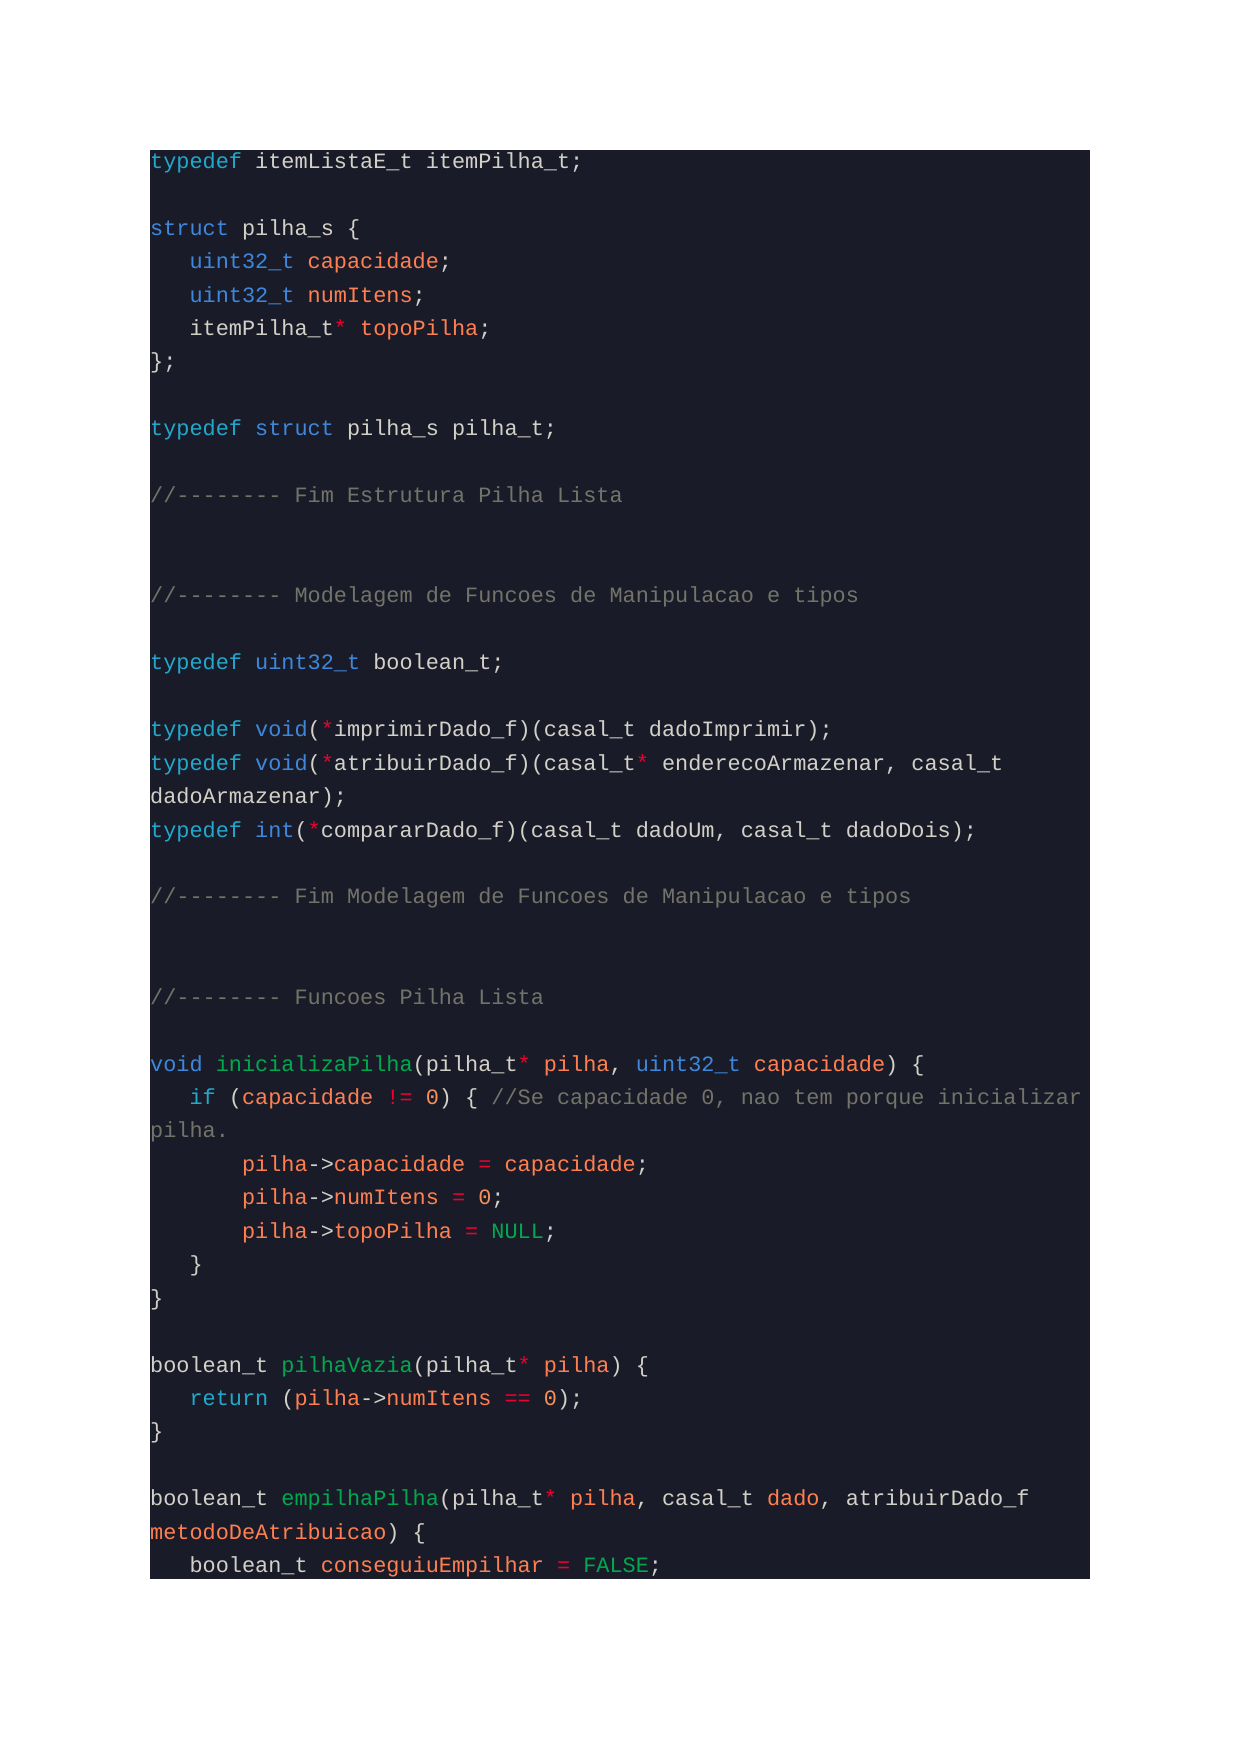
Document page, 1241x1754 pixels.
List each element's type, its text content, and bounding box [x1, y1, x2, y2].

text //-------- Modelagem de Funcoes de Manipulacao e tipos [150, 585, 1090, 609]
text } [150, 1287, 1090, 1312]
text pilha->numItens = 0; [150, 1187, 1090, 1211]
text return (pilha->numItens == 0); [150, 1387, 1090, 1412]
text } [150, 1253, 1090, 1278]
text boolean_t pilhaVazia(pilha_t* pilha) { [150, 1354, 1090, 1378]
text struct pilha_s { [150, 217, 1090, 242]
text } [150, 1421, 1090, 1445]
text if (capacidade != 0) { //Se capacidade 0, nao tem porque inicializar pilha. [150, 1086, 1090, 1144]
text uint32_t capacidade; [150, 250, 1090, 275]
text pilha->capacidade = capacidade; [150, 1153, 1090, 1178]
text itemPilha_t* topoPilha; [150, 317, 1090, 342]
text //-------- Fim Modelagem de Funcoes de Manipulacao e tipos [150, 886, 1090, 910]
text //-------- Fim Estrutura Pilha Lista [150, 484, 1090, 509]
text }; [150, 351, 1090, 375]
text typedef uint32_t boolean_t; [150, 652, 1090, 676]
text typedef itemListaE_t itemPilha_t; [150, 150, 1090, 175]
text //-------- Funcoes Pilha Lista [150, 986, 1090, 1011]
text boolean_t conseguiuEmpilhar = FALSE; [150, 1554, 1090, 1579]
text pilha->topoPilha = NULL; [150, 1220, 1090, 1245]
text uint32_t numItens; [150, 284, 1090, 308]
text void inicializaPilha(pilha_t* pilha, uint32_t capacidade) { [150, 1053, 1090, 1078]
text typedef void(*imprimirDado_f)(casal_t dadoImprimir); [150, 718, 1090, 743]
text boolean_t empilhaPilha(pilha_t* pilha, casal_t dado, atribuirDado_f metodoDeAtribuicao) { [150, 1487, 1090, 1546]
text typedef void(*atribuirDado_f)(casal_t* enderecoArmazenar, casal_t dadoArmazenar); [150, 752, 1090, 810]
text typedef int(*compararDado_f)(casal_t dadoUm, casal_t dadoDois); [150, 819, 1090, 843]
text typedef struct pilha_s pilha_t; [150, 417, 1090, 442]
